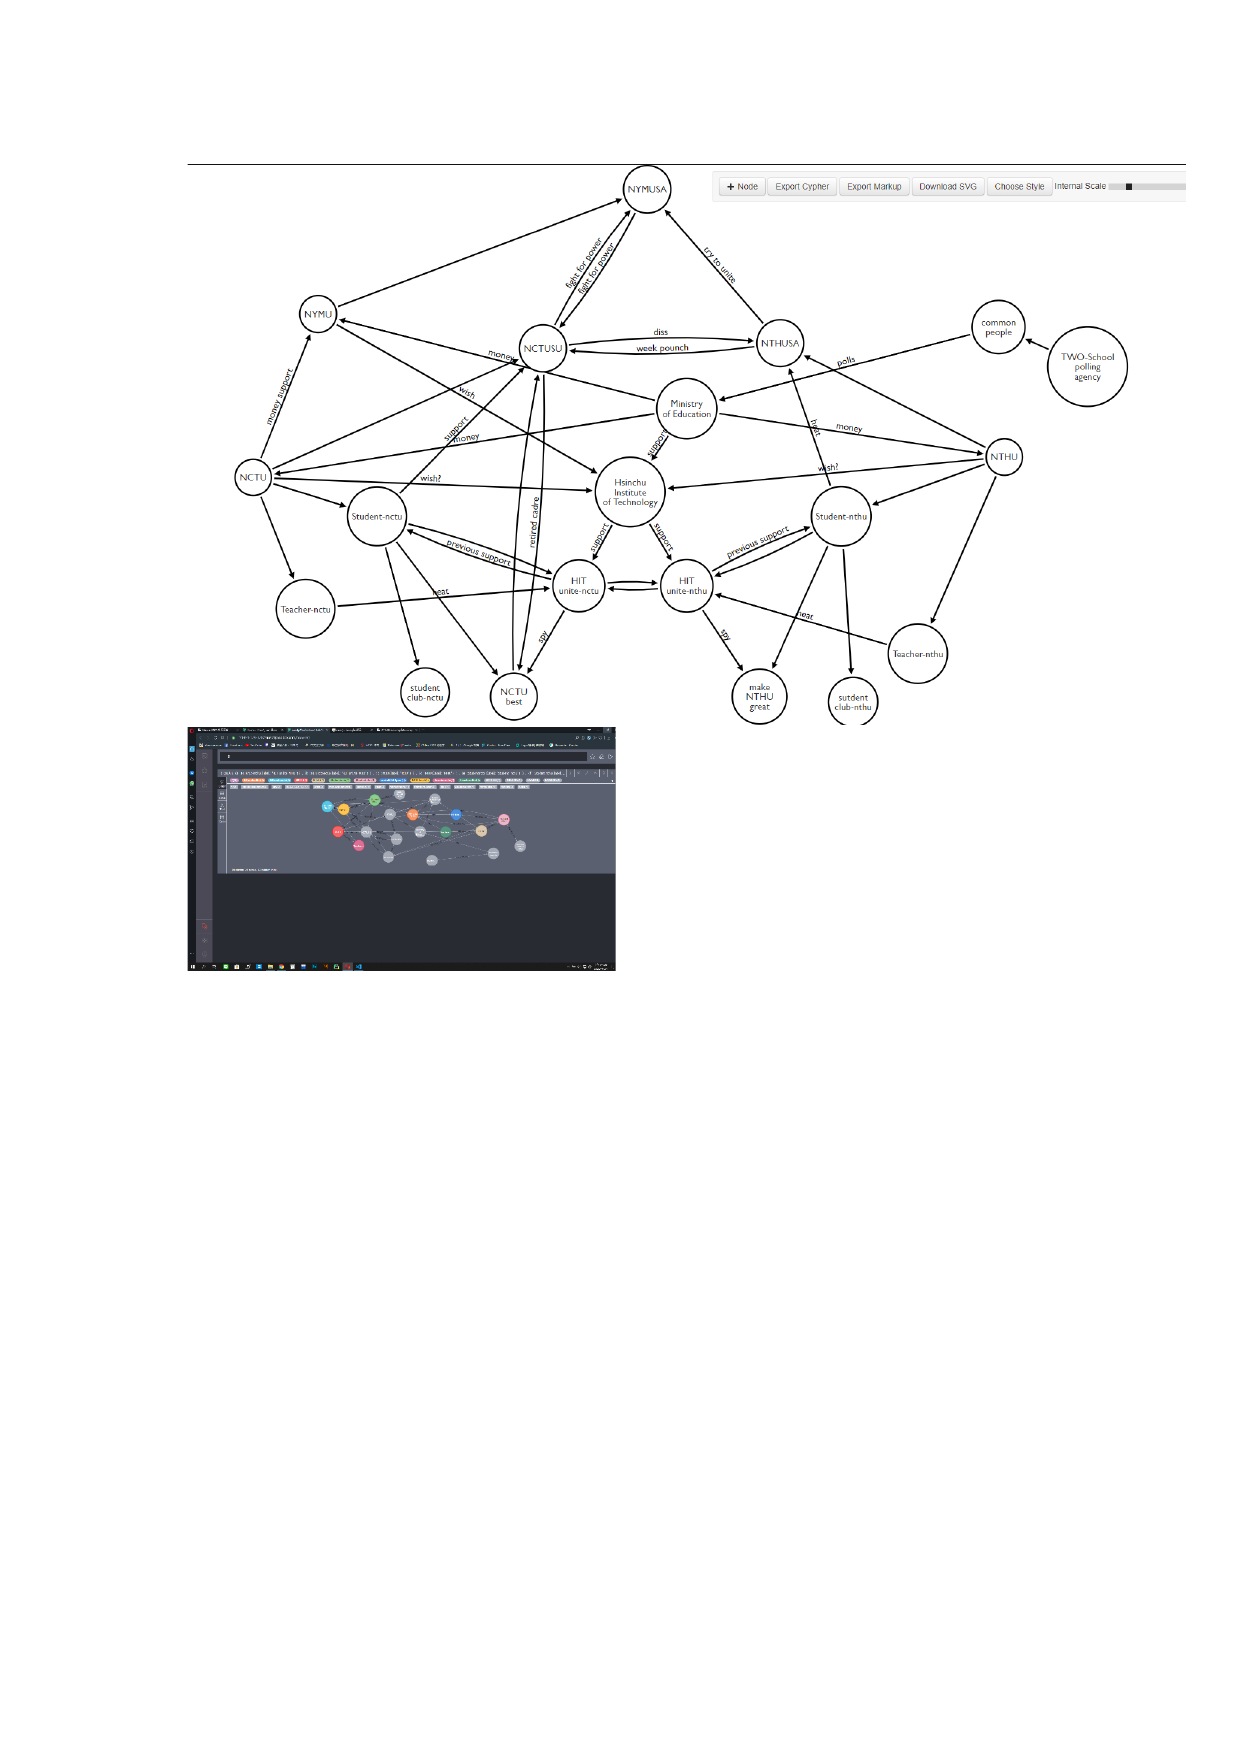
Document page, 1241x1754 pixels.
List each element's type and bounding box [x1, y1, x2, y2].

picture [187, 727, 616, 971]
picture [187, 164, 1186, 725]
